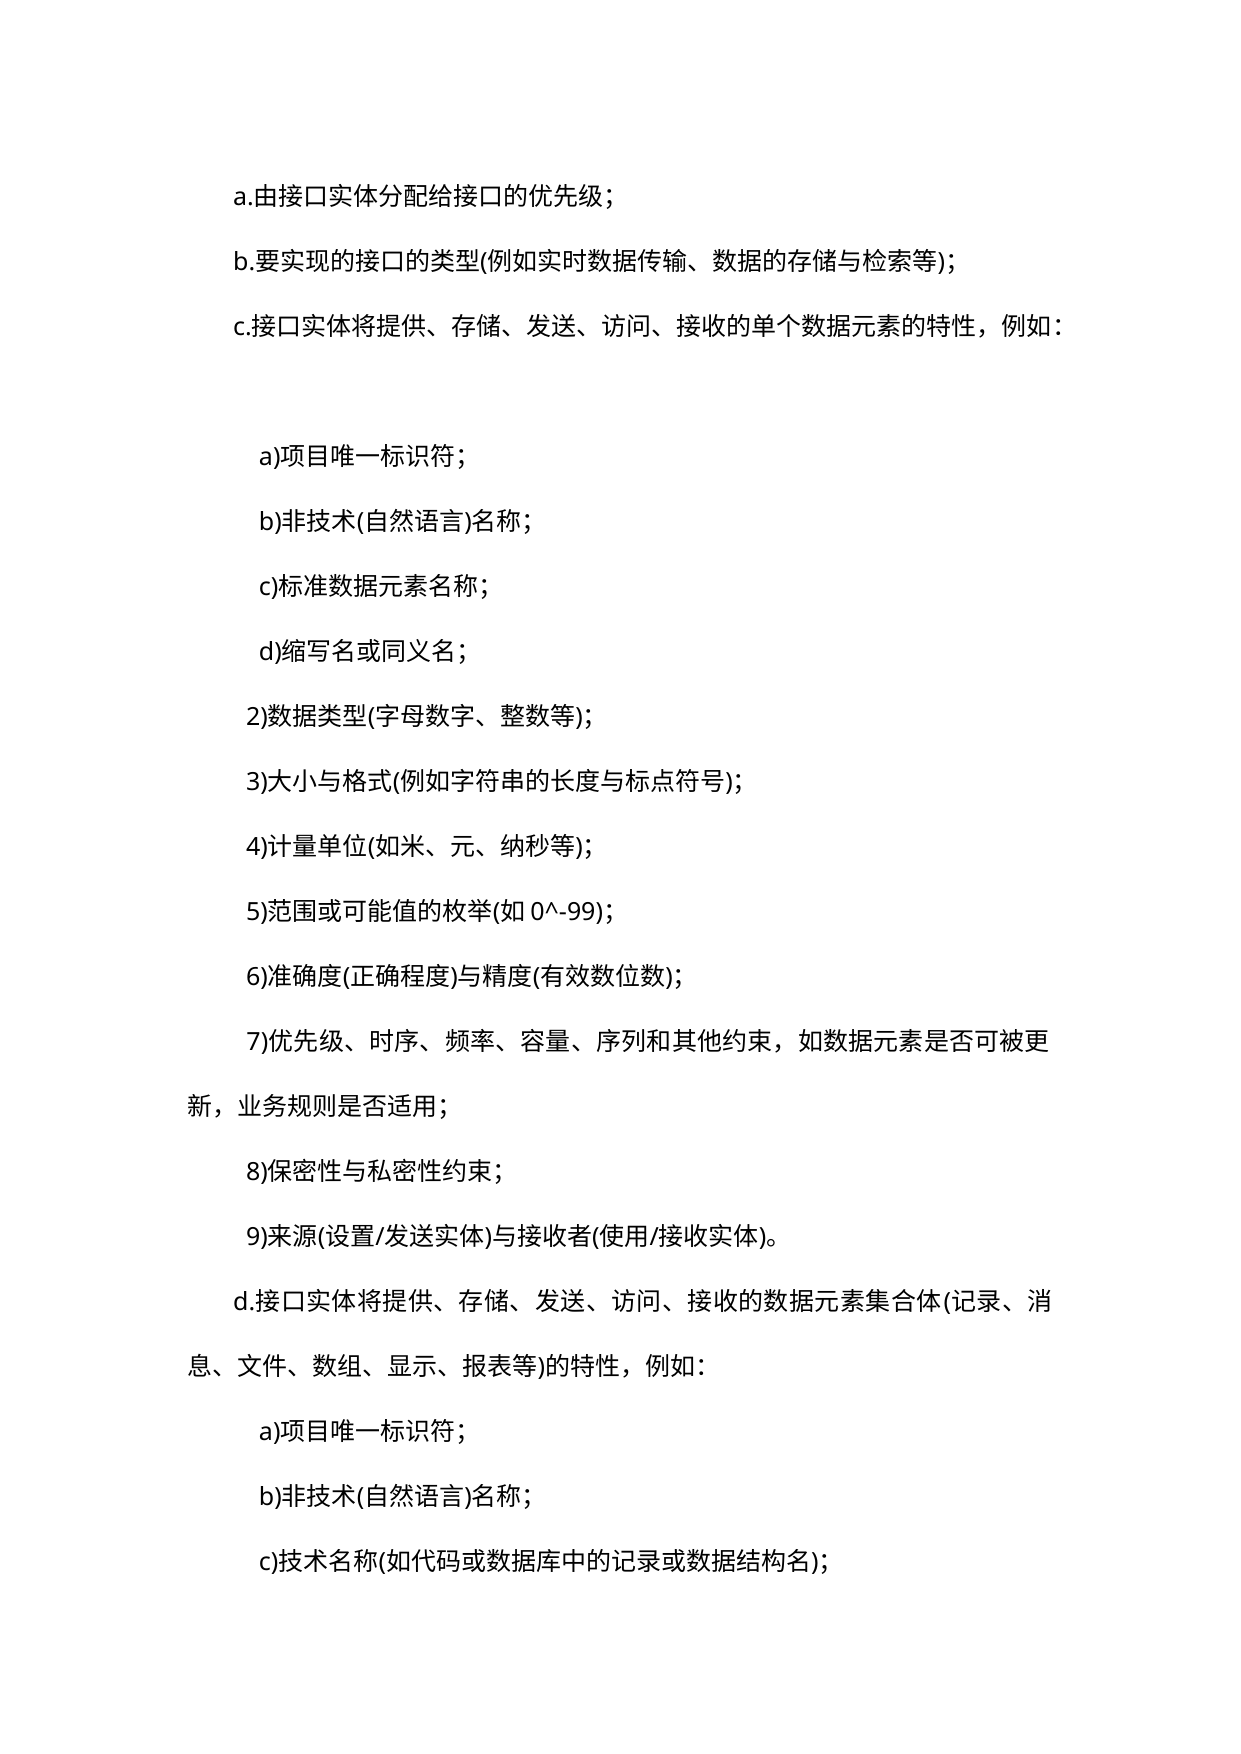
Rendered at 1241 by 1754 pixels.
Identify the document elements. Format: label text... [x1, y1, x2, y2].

text b)非技术(自然语言)名称； [187, 1462, 1053, 1527]
text b.要实现的接口的类型(例如实时数据传输、数据的存储与检索等)； [187, 227, 1053, 292]
text 8)保密性与私密性约束； [187, 1137, 1053, 1202]
text c.接口实体将提供、存储、发送、访问、接收的单个数据元素的特性，例如： [187, 292, 1053, 422]
text 4)计量单位(如米、元、纳秒等)； [187, 812, 1053, 877]
text 6)准确度(正确程度)与精度(有效数位数)； [187, 942, 1053, 1007]
text c)标准数据元素名称； [187, 552, 1053, 617]
text a.由接口实体分配给接口的优先级； [187, 162, 1053, 227]
text c)技术名称(如代码或数据库中的记录或数据结构名)； [187, 1527, 1053, 1592]
text d.接口实体将提供、存储、发送、访问、接收的数据元素集合体(记录、消息、文件、数组、显示、报表等)的特性，例如： [187, 1267, 1053, 1397]
text b)非技术(自然语言)名称； [187, 487, 1053, 552]
text a)项目唯一标识符； [187, 1397, 1053, 1462]
text 5)范围或可能值的枚举(如0^-99)； [187, 877, 1053, 942]
text 2)数据类型(字母数字、整数等)； [187, 682, 1053, 747]
text 9)来源(设置/发送实体)与接收者(使用/接收实体)。 [187, 1202, 1053, 1267]
text 7)优先级、时序、频率、容量、序列和其他约束，如数据元素是否可被更新，业务规则是否适用； [187, 1007, 1053, 1137]
text 3)大小与格式(例如字符串的长度与标点符号)； [187, 747, 1053, 812]
text d)缩写名或同义名； [187, 617, 1053, 682]
text a)项目唯一标识符； [187, 422, 1053, 487]
